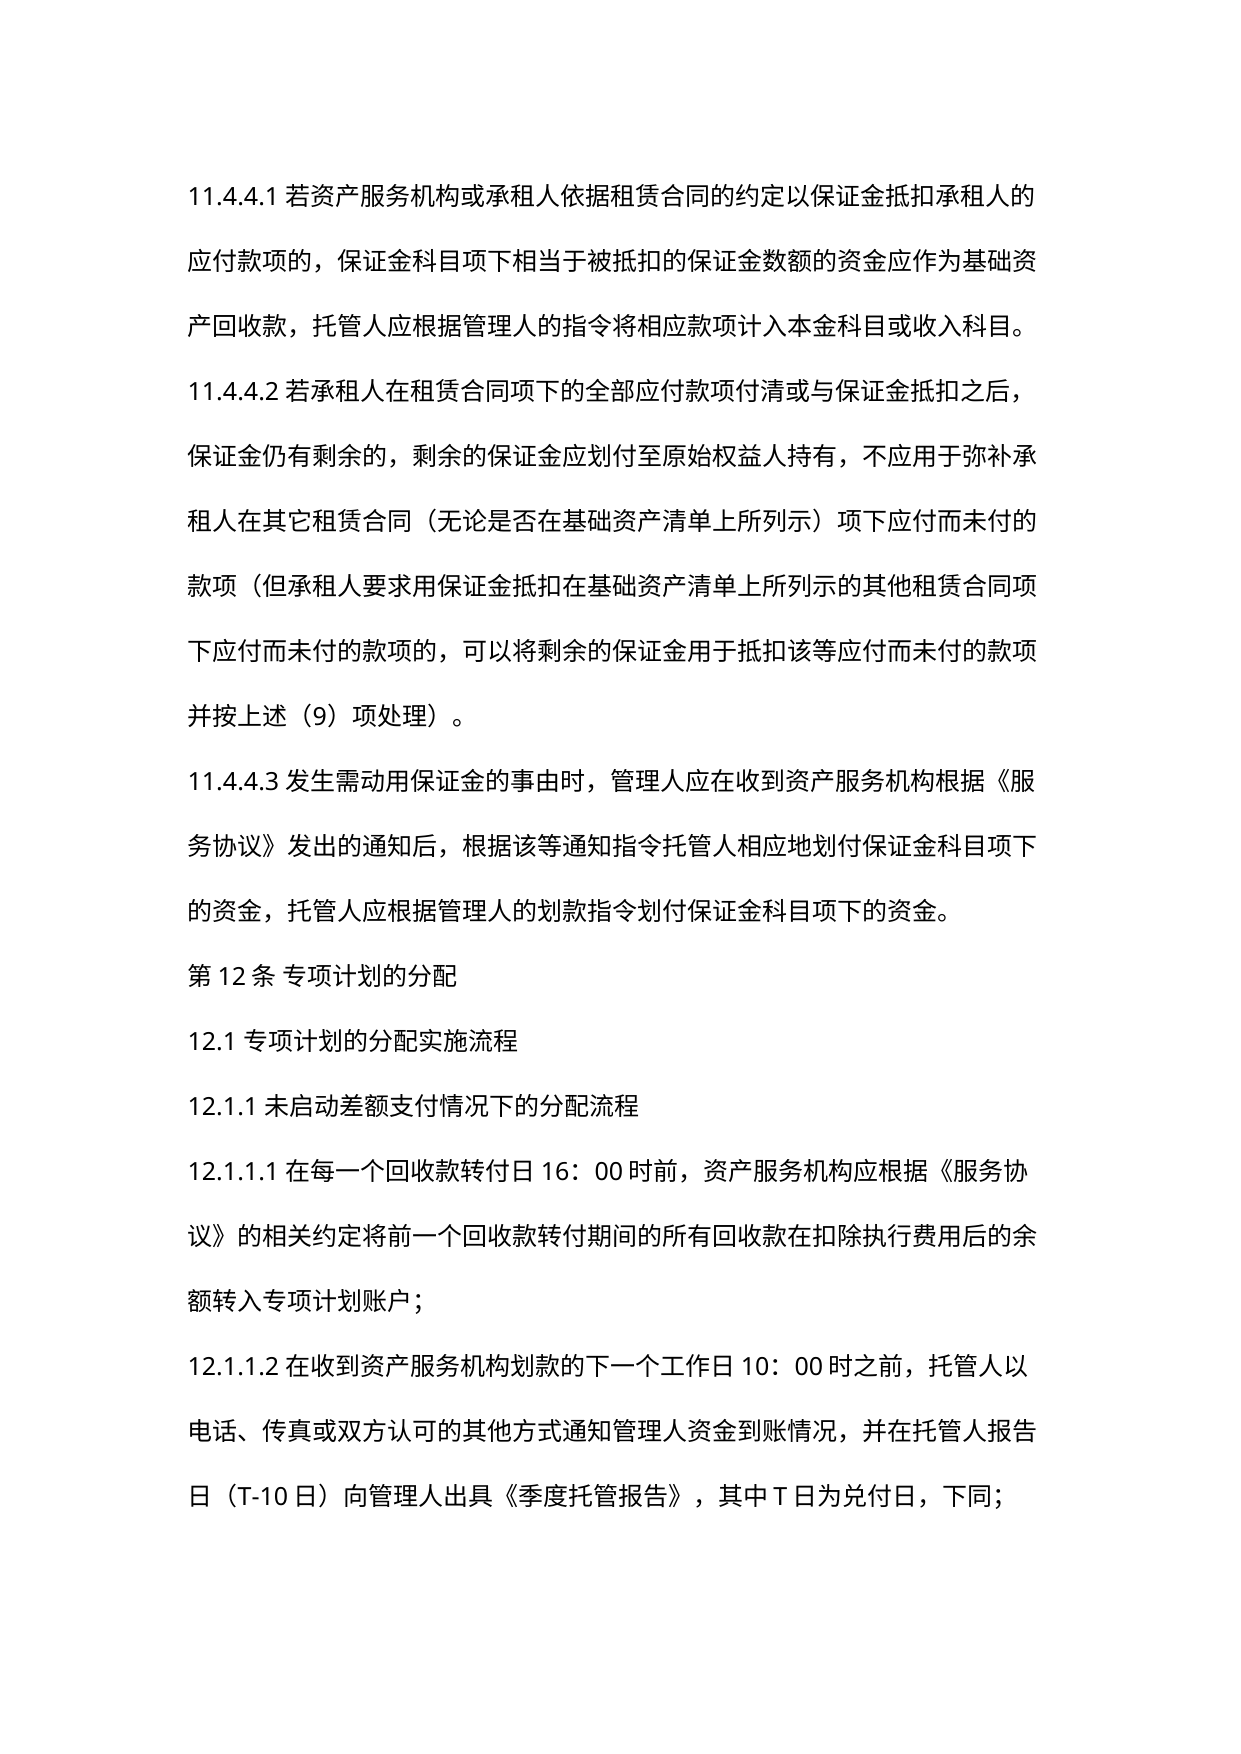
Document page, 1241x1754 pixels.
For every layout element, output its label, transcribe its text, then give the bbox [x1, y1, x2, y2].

text 11.4.4.3 发生需动用保证金的事由时，管理人应在收到资产服务机构根据《服务协议》发出的通知后，根据该等通知指令托管人相应地划付保证金科目项下的资金，托管人应根据管理人的划款指令划付保证金科目项下的资金。 [187, 747, 1053, 942]
text 12.1.1 未启动差额支付情况下的分配流程 [187, 1072, 1053, 1137]
text 12.1 专项计划的分配实施流程 [187, 1007, 1053, 1072]
text 11.4.4.1 若资产服务机构或承租人依据租赁合同的约定以保证金抵扣承租人的应付款项的，保证金科目项下相当于被抵扣的保证金数额的资金应作为基础资产回收款，托管人应根据管理人的指令将相应款项计入本金科目或收入科目。 [187, 162, 1053, 357]
text 第12条 专项计划的分配 [187, 942, 1053, 1007]
text 12.1.1.2 在收到资产服务机构划款的下一个工作日10：00时之前，托管人以电话、传真或双方认可的其他方式通知管理人资金到账情况，并在托管人报告日（T-10日）向管理人出具《季度托管报告》，其中T日为兑付日，下同； [187, 1332, 1053, 1527]
text 11.4.4.2 若承租人在租赁合同项下的全部应付款项付清或与保证金抵扣之后，保证金仍有剩余的，剩余的保证金应划付至原始权益人持有，不应用于弥补承租人在其它租赁合同（无论是否在基础资产清单上所列示）项下应付而未付的款项（但承租人要求用保证金抵扣在基础资产清单上所列示的其他租赁合同项下应付而未付的款项的，可以将剩余的保证金用于抵扣该等应付而未付的款项并按上述（9）项处理）。 [187, 357, 1053, 747]
text 12.1.1.1 在每一个回收款转付日16：00时前，资产服务机构应根据《服务协议》的相关约定将前一个回收款转付期间的所有回收款在扣除执行费用后的余额转入专项计划账户； [187, 1137, 1053, 1332]
